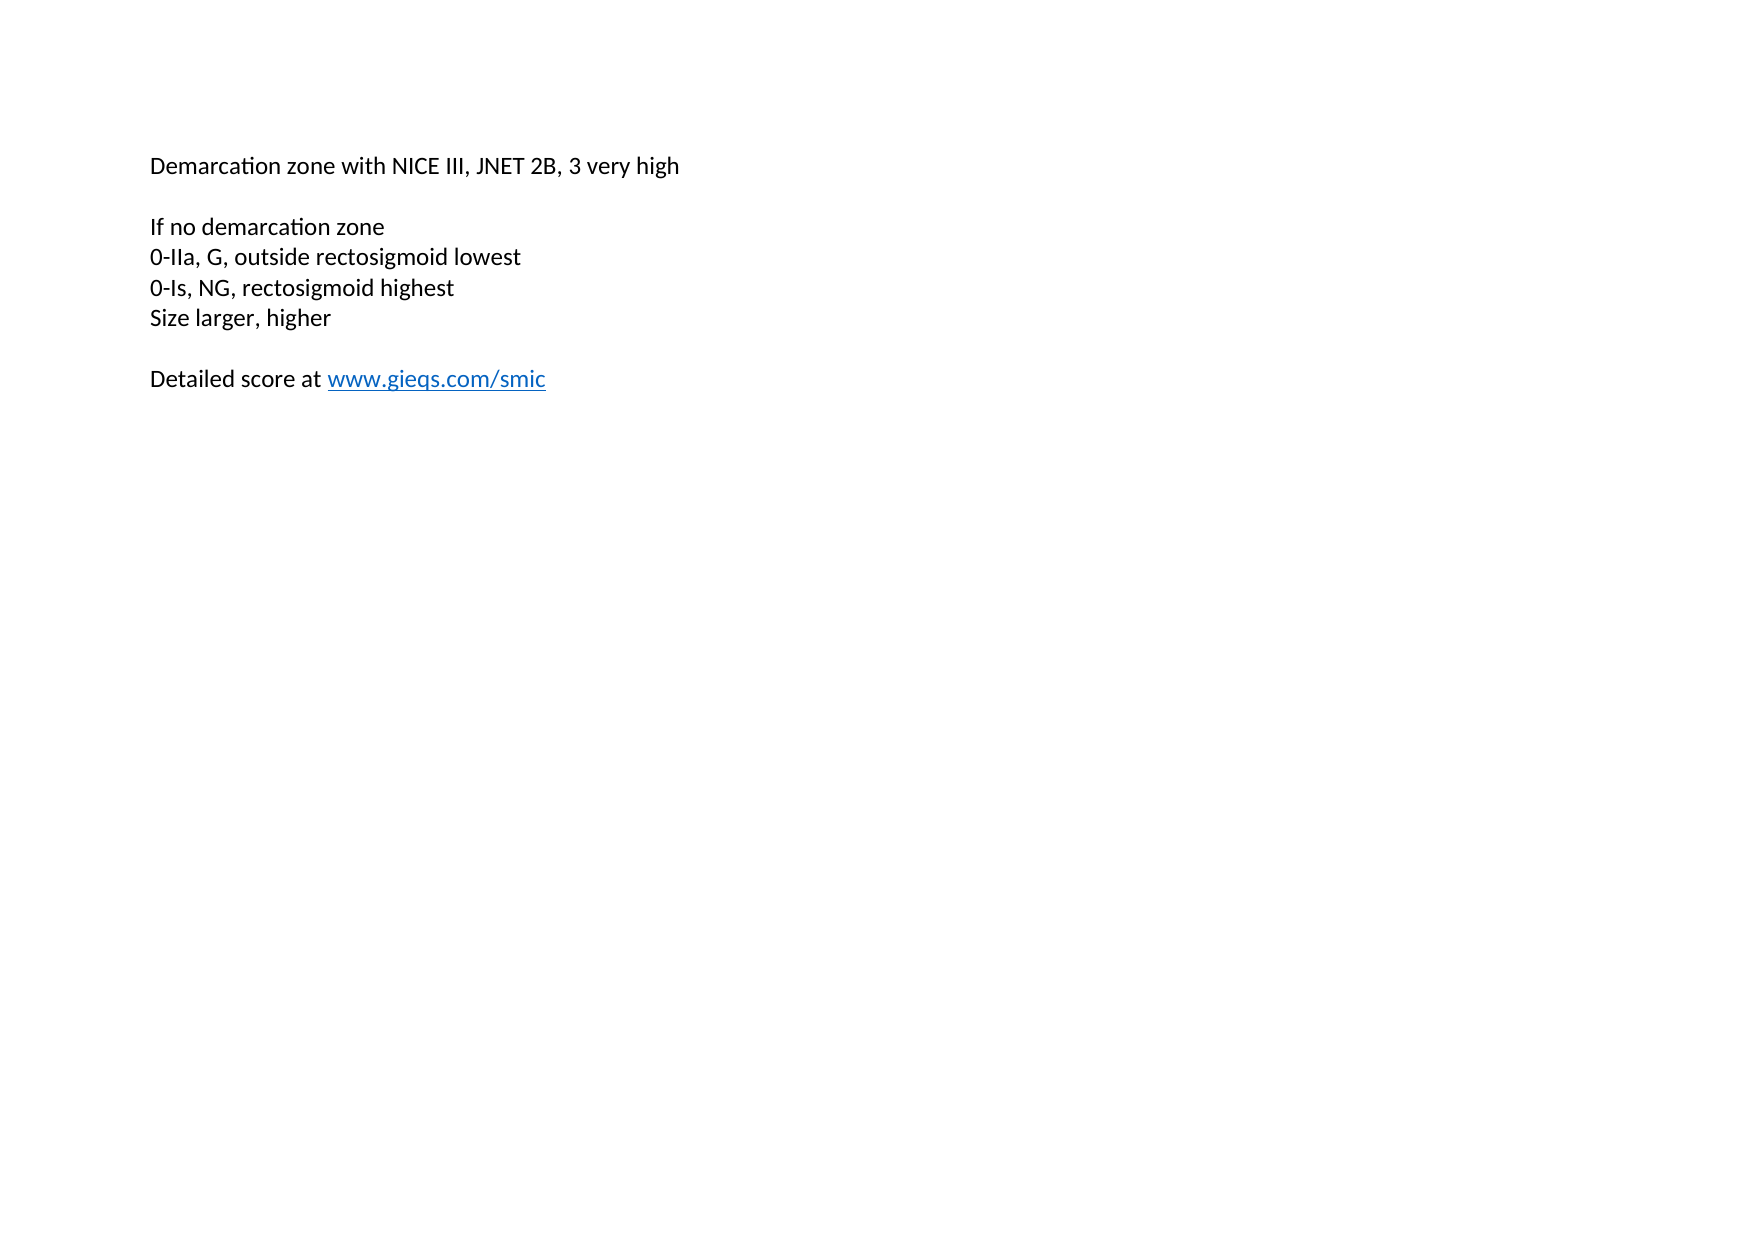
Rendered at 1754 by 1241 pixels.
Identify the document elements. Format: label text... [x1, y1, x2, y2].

text Demarcation zone with NICE III, JNET 2B, 3 very high [150, 150, 1604, 181]
text If no demarcation zone [150, 211, 1604, 242]
text 0-IIa, G, outside rectosigmoid lowest [150, 242, 1604, 272]
text 0-Is, NG, rectosigmoid highest [150, 272, 1604, 303]
text Detailed score at www.gieqs.com/smic [150, 364, 1604, 394]
text Size larger, higher [150, 303, 1604, 333]
